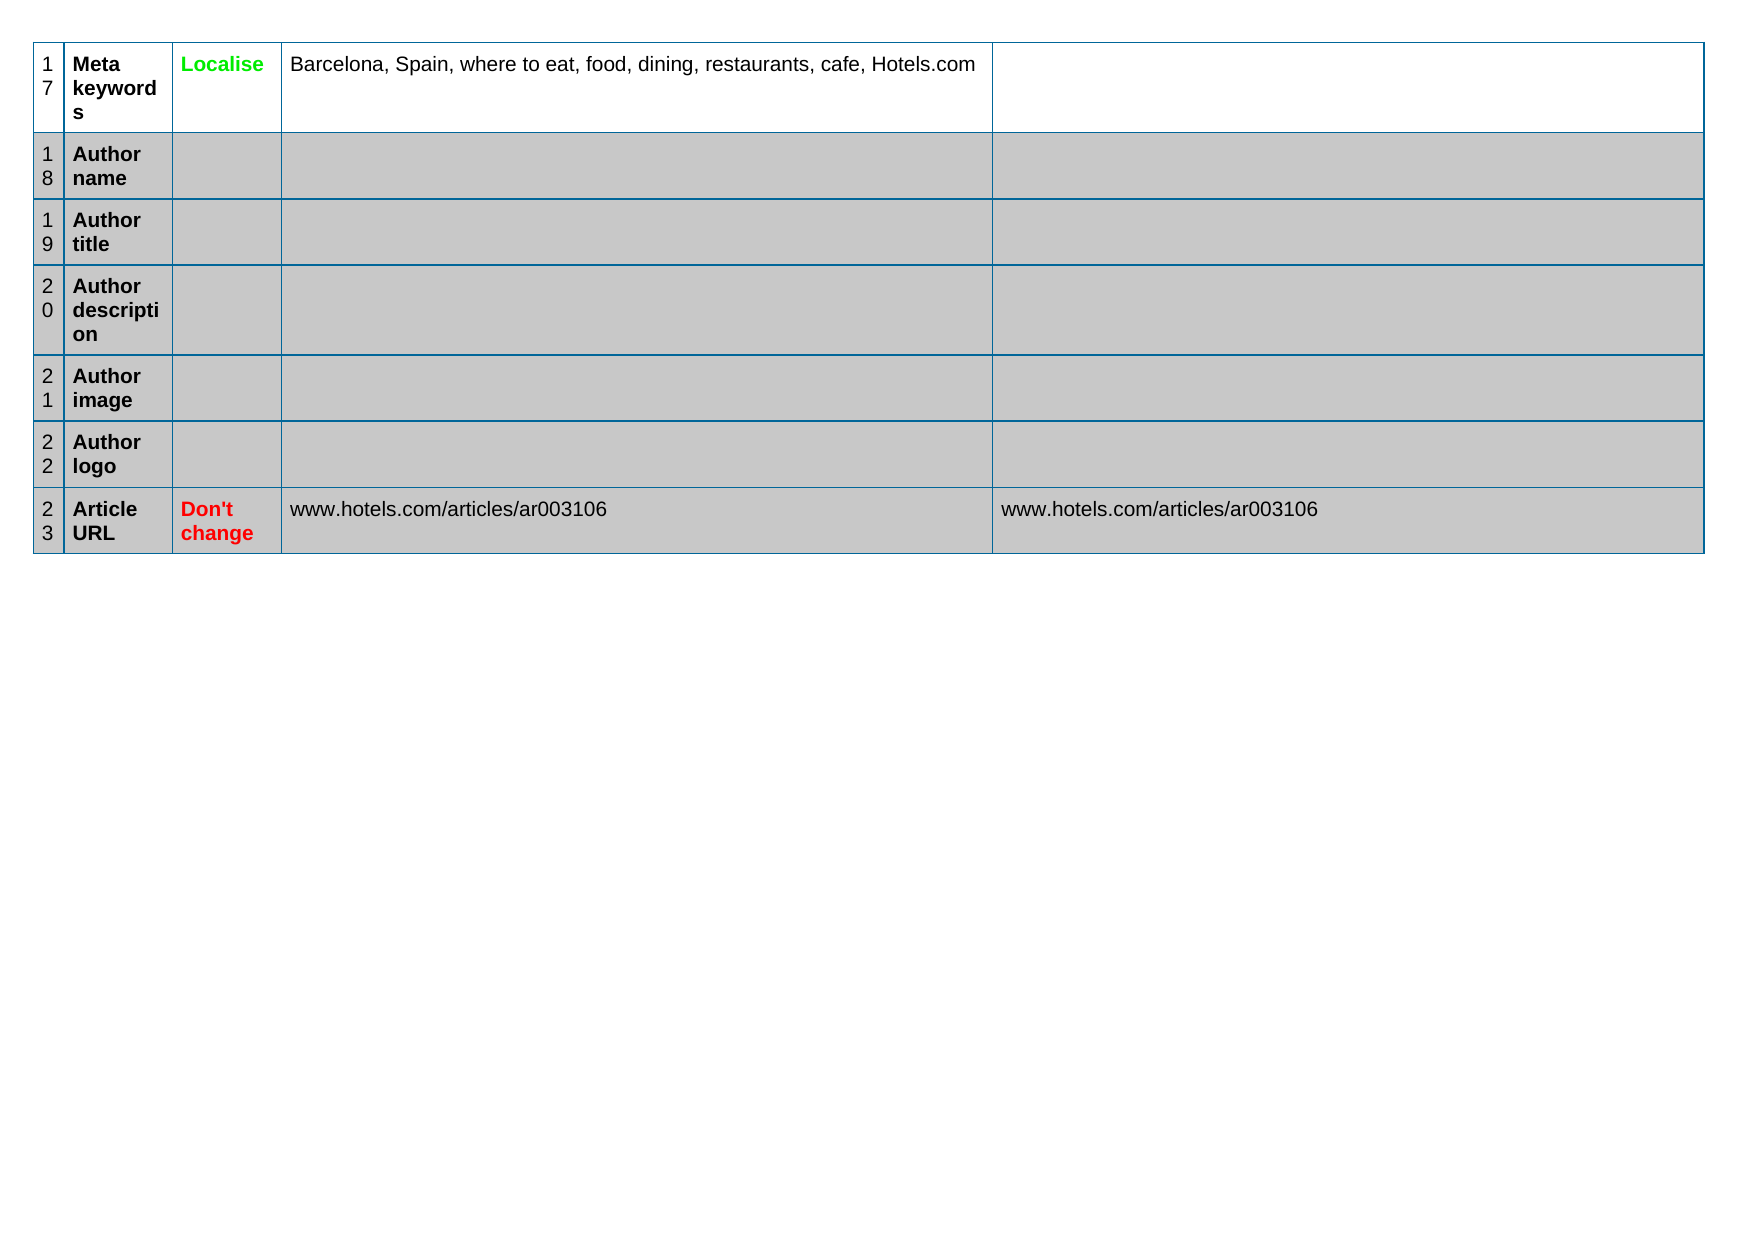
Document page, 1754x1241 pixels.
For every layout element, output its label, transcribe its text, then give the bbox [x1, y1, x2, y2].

table_cell 17 [34, 43, 63, 132]
table_cell [173, 133, 281, 198]
table_cell Localise [173, 43, 281, 132]
table_cell [173, 266, 281, 354]
table_cell [282, 266, 992, 354]
table_cell [993, 266, 1703, 354]
table_cell [282, 200, 992, 264]
table_cell [993, 356, 1703, 420]
table_cell Author image [65, 356, 172, 420]
table_cell [173, 422, 281, 486]
table_cell Don't change [173, 488, 281, 553]
table_cell [993, 43, 1703, 132]
table_cell [993, 133, 1703, 198]
table_cell Author logo [65, 422, 172, 486]
table_cell [282, 133, 992, 198]
table_cell [173, 200, 281, 264]
table_cell www.hotels.com/articles/ar003106 [993, 488, 1703, 553]
table_cell Meta keywords [65, 43, 172, 132]
table_cell Barcelona, Spain, where to eat, food, dining, restaurants, cafe, Hotels.com [282, 43, 992, 132]
table_cell www.hotels.com/articles/ar003106 [282, 488, 992, 553]
table_cell [282, 422, 992, 486]
table_cell 20 [34, 266, 63, 354]
table_cell Author description [65, 266, 172, 354]
table_cell Author name [65, 133, 172, 198]
table_cell [282, 356, 992, 420]
table_cell Author title [65, 200, 172, 264]
table_cell 23 [34, 488, 63, 553]
table_cell [993, 422, 1703, 486]
table_cell [173, 356, 281, 420]
table_cell 22 [34, 422, 63, 486]
table_cell 19 [34, 200, 63, 264]
table_cell 21 [34, 356, 63, 420]
table_cell [993, 200, 1703, 264]
table_cell 18 [34, 133, 63, 198]
table_cell Article URL [65, 488, 172, 553]
